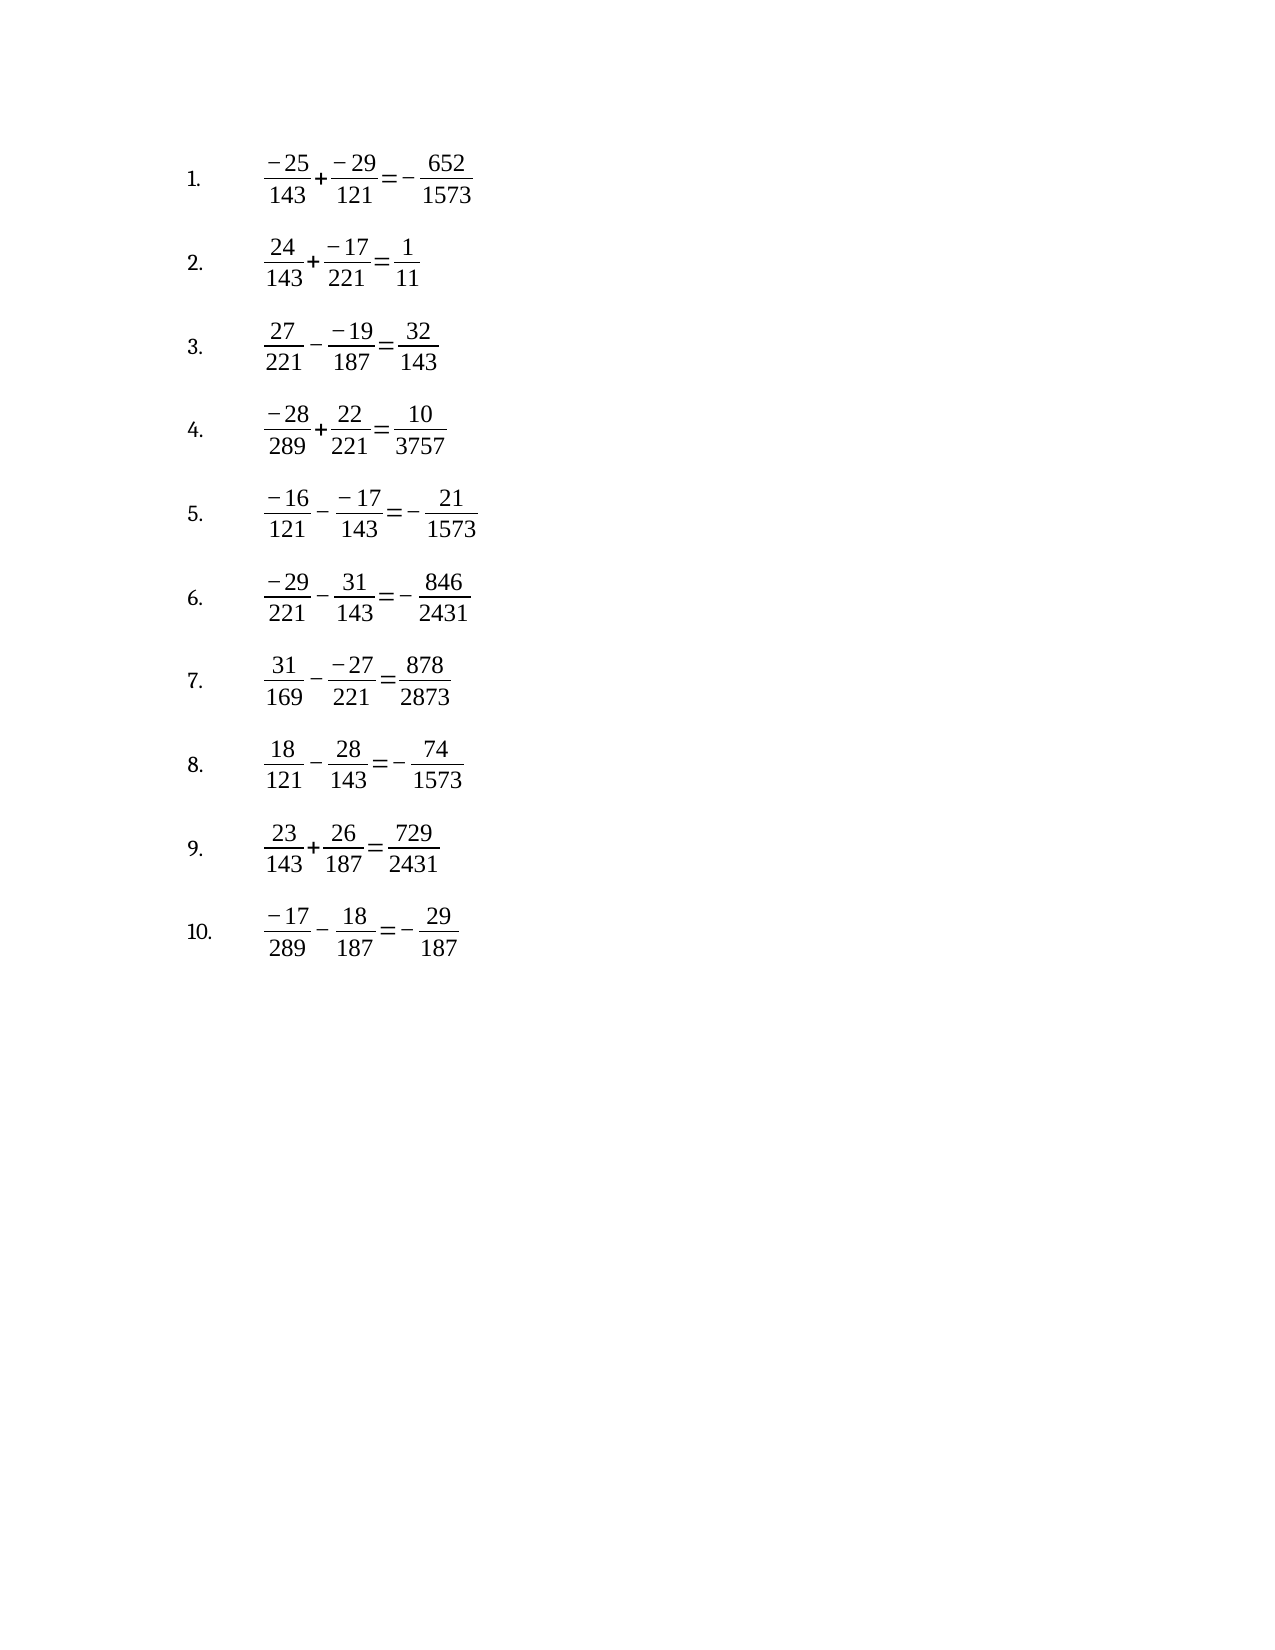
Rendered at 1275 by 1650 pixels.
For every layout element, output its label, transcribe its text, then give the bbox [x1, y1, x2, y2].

text 10. [187, 903, 1087, 962]
text 8. [187, 736, 1087, 794]
text 2. [187, 234, 1087, 293]
text 5. [187, 484, 1087, 543]
text 7. [187, 652, 1087, 711]
text 3. [187, 317, 1087, 376]
text 9. [187, 819, 1087, 878]
text 1. [187, 150, 1087, 209]
text 4. [187, 401, 1087, 460]
text 6. [187, 568, 1087, 627]
